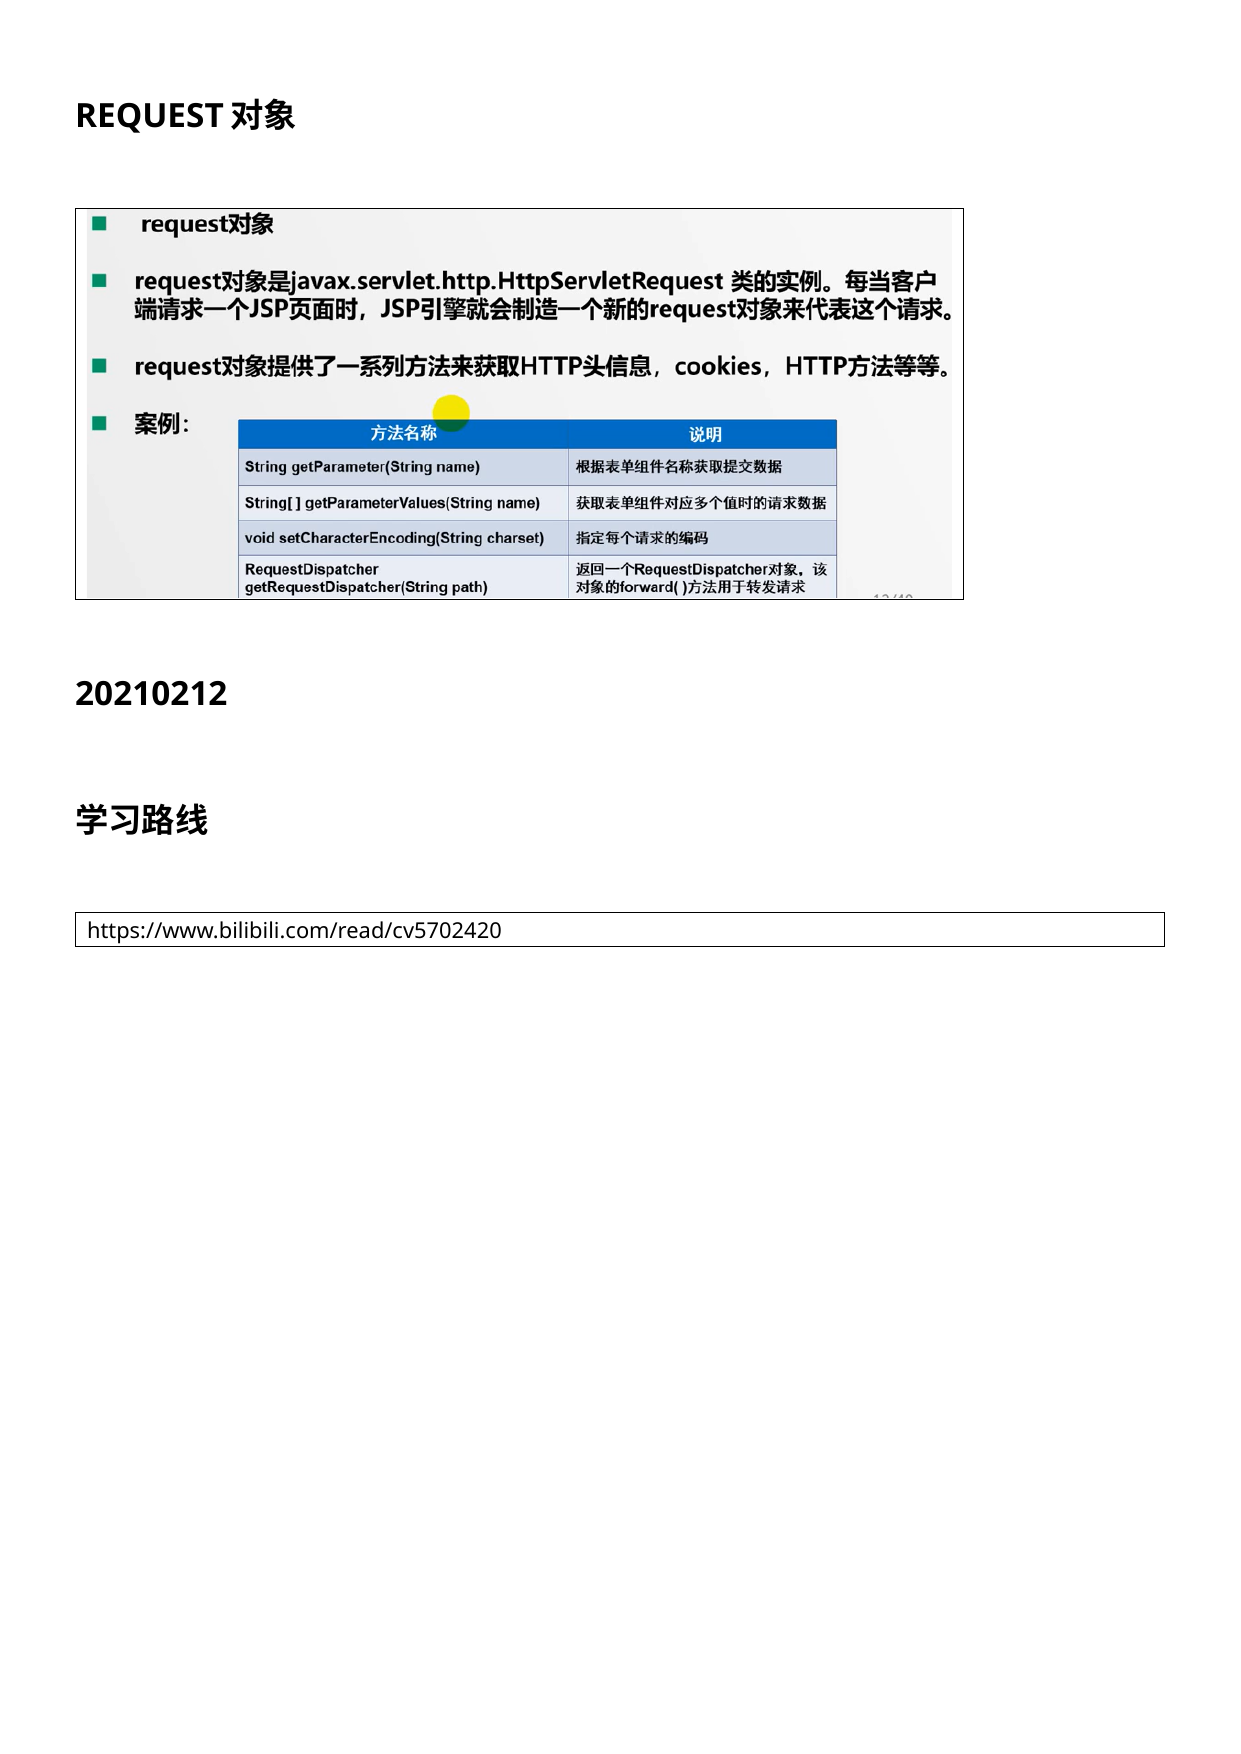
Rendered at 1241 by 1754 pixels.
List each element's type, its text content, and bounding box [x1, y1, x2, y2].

subtitle 学习路线 [75, 785, 1165, 850]
picture [86, 209, 952, 598]
table_header [76, 209, 963, 599]
subtitle 20210212 [75, 660, 1165, 725]
table_header https://www.bilibili.com/read/cv5702420 [76, 913, 1164, 946]
subtitle REQUEST对象 [75, 81, 1165, 146]
